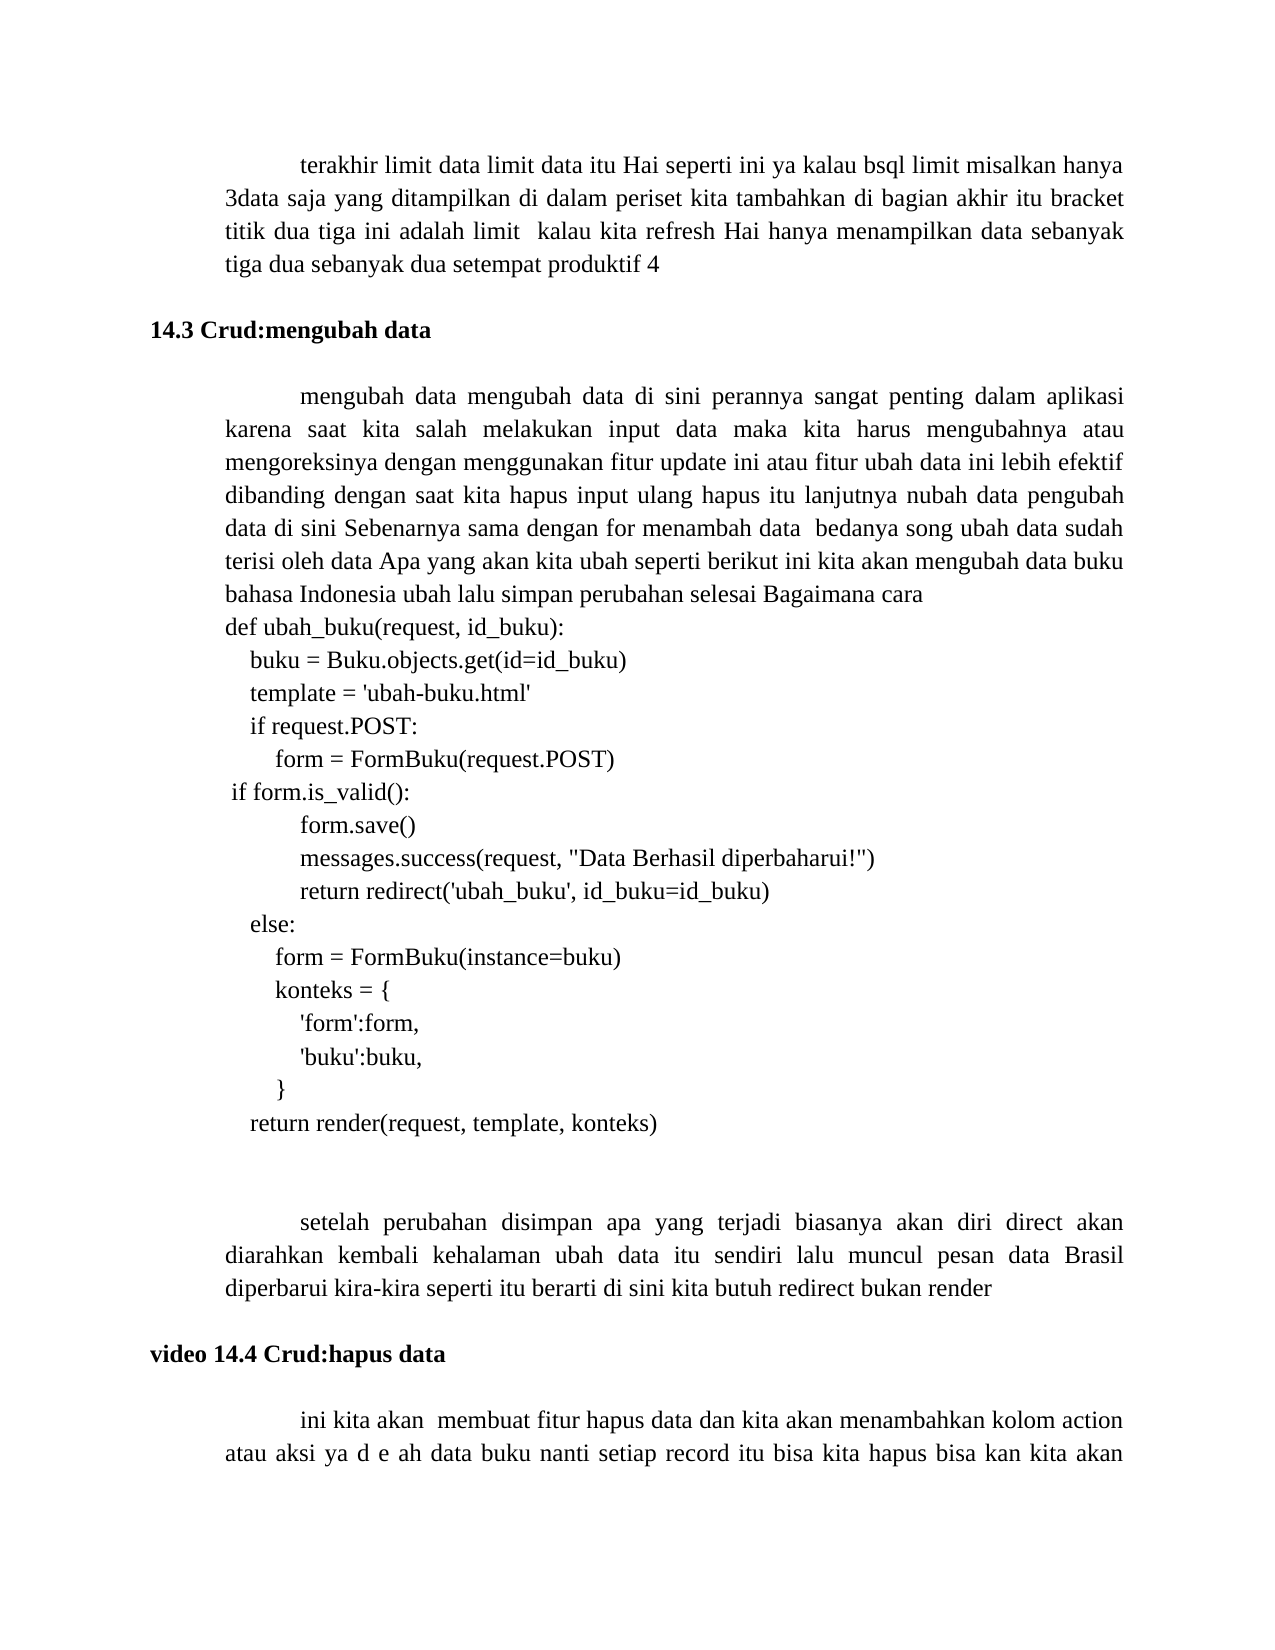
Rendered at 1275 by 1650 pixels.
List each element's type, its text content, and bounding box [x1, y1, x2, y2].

text def ubah_buku(request, id_buku): [225, 612, 1125, 641]
text messages.success(request, "Data Berhasil diperbaharui!") [225, 843, 1125, 872]
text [225, 1405, 1125, 1467]
text 'buku':buku, [225, 1042, 1125, 1070]
text template = 'ubah-buku.html' [225, 678, 1125, 707]
text video 14.4 Crud:hapus data [150, 1339, 1125, 1367]
text if request.POST: [225, 711, 1125, 740]
text konteks = { [225, 976, 1125, 1004]
text form = FormBuku(request.POST) [225, 744, 1125, 773]
text } [225, 1074, 1125, 1103]
text 'form':form, [225, 1008, 1125, 1037]
text setelah perubahan disimpan apa yang terjadi biasanya akan diri direct akan diarahkan kembali kehalaman ubah data itu sendiri lalu muncul pesan data Brasil diperbarui kira-kira seperti itu berarti di sini kita butuh redirect bukan render [225, 1207, 1125, 1301]
text terakhir limit data limit data itu Hai seperti ini ya kalau bsql limit misalkan hanya 3data saja yang ditampilkan di dalam periset kita tambahkan di bagian akhir itu bracket titik dua tiga ini adalah limit kalau kita refresh Hai hanya menampilkan data sebanyak tiga dua sebanyak dua setempat produktif 4 [225, 150, 1125, 278]
text form.save() [225, 810, 1125, 839]
text buku = Buku.objects.get(id=id_buku) [225, 645, 1125, 674]
text return render(request, template, konteks) [225, 1108, 1125, 1136]
text return redirect('ubah_buku', id_buku=id_buku) [225, 876, 1125, 905]
text else: [225, 909, 1125, 938]
text mengubah data mengubah data di sini perannya sangat penting dalam aplikasi karena saat kita salah melakukan input data maka kita harus mengubahnya atau mengoreksinya dengan menggunakan fitur update ini atau fitur ubah data ini lebih efektif dibanding dengan saat kita hapus input ulang hapus itu lanjutnya nubah data pengubah data di sini Sebenarnya sama dengan for menambah data bedanya song ubah data sudah terisi oleh data Apa yang akan kita ubah seperti berikut ini kita akan mengubah data buku bahasa Indonesia ubah lalu simpan perubahan selesai Bagaimana cara [225, 381, 1125, 608]
text form = FormBuku(instance=buku) [225, 942, 1125, 971]
text 14.3 Crud:mengubah data [150, 315, 1125, 344]
text if form.is_valid(): [225, 777, 1125, 806]
